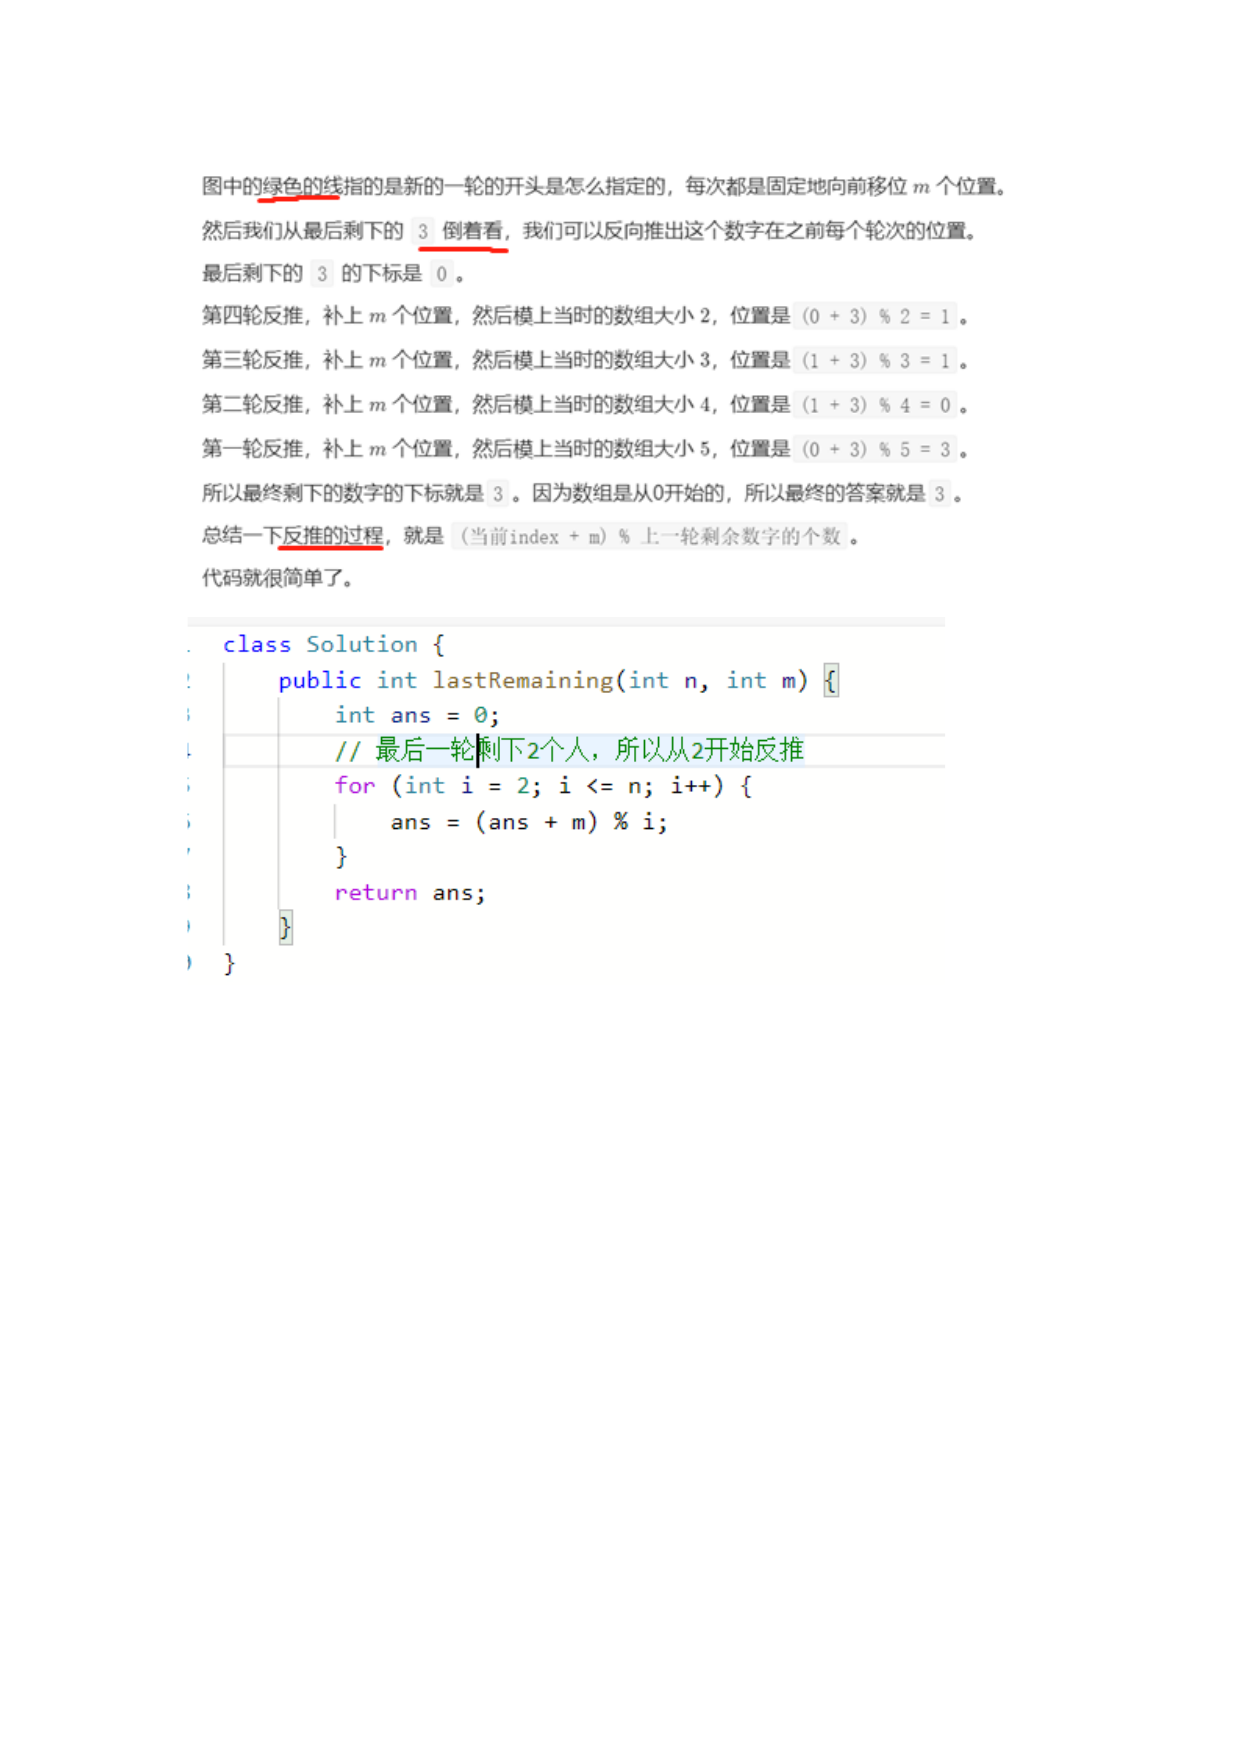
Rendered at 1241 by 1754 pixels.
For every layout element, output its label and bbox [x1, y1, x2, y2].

picture [187, 162, 1053, 593]
picture [187, 617, 946, 985]
